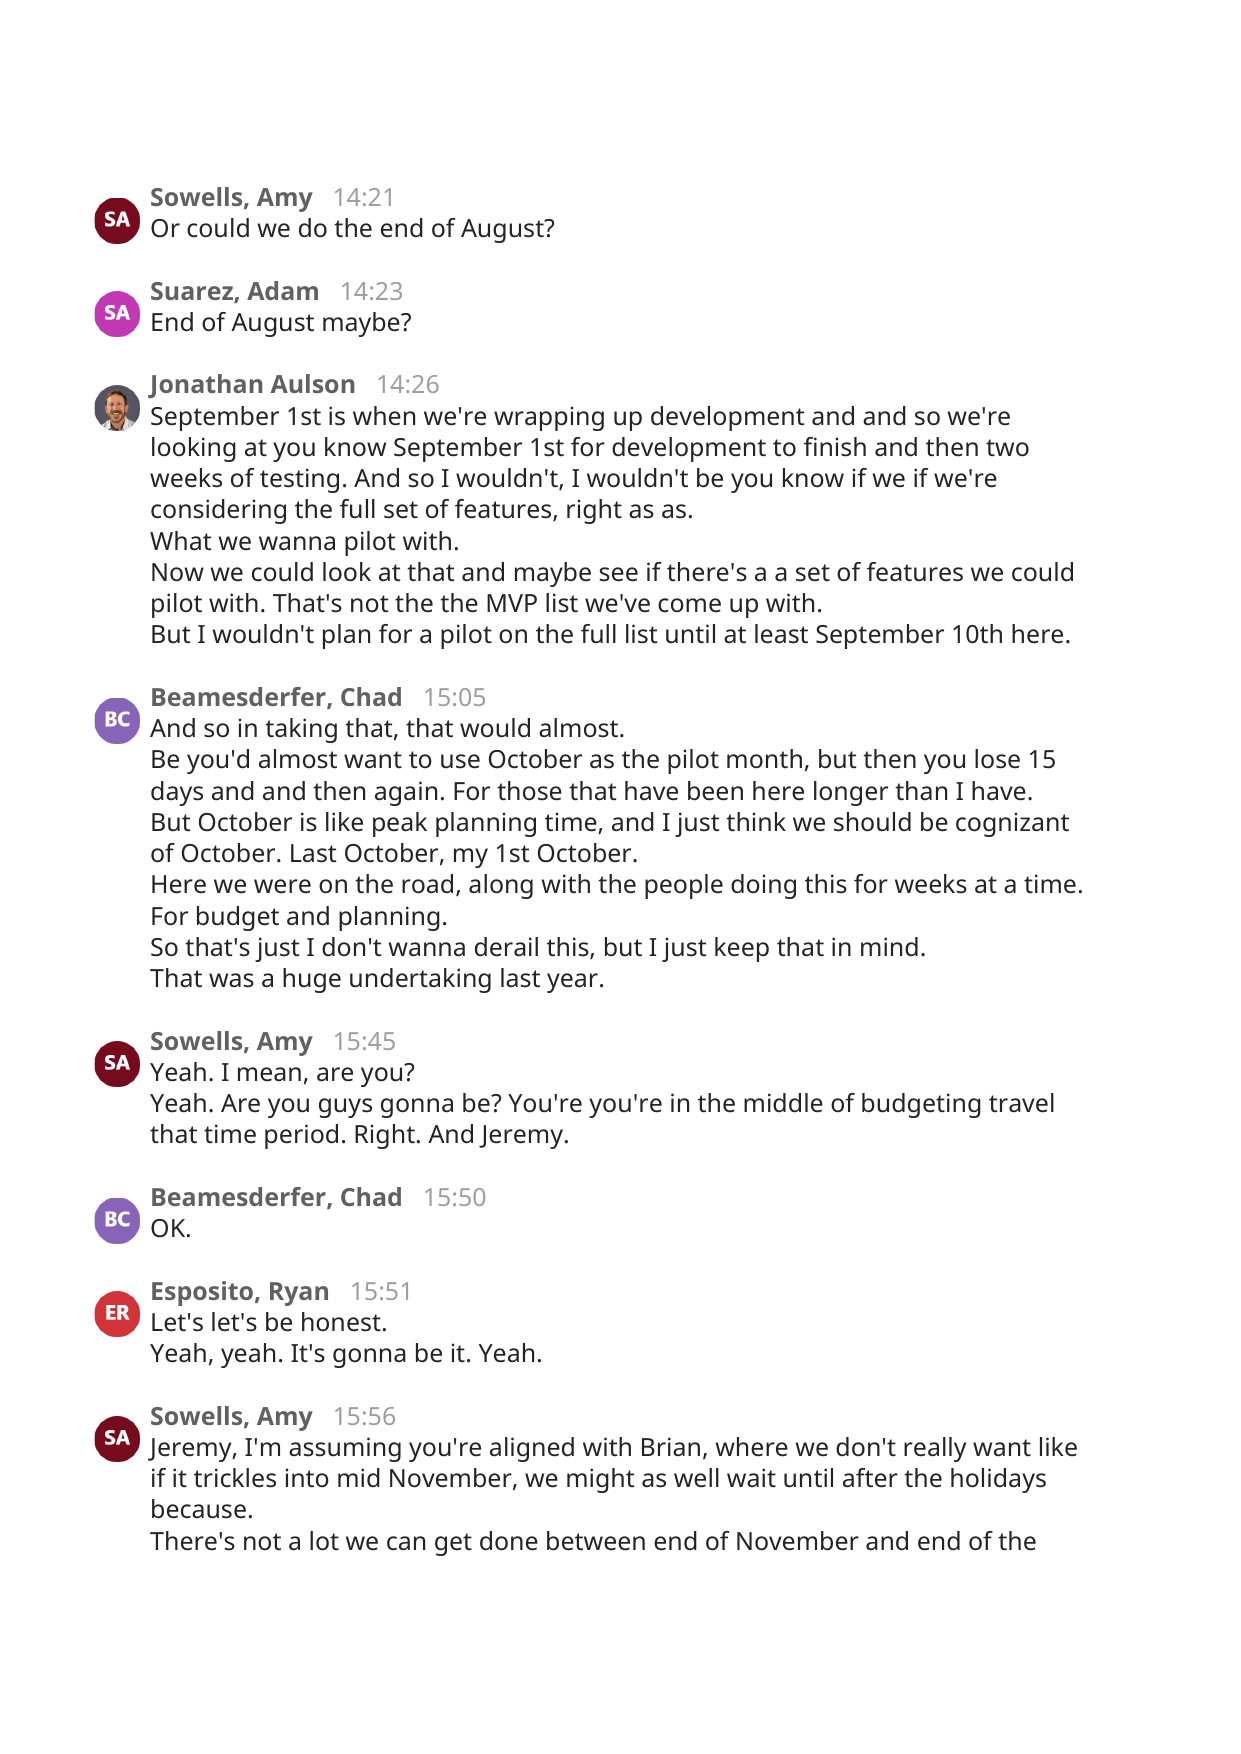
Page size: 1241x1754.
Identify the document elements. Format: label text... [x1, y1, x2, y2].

picture [94, 698, 140, 744]
picture [94, 385, 140, 431]
text Beamesderfer, Chad 15:50 OK. [150, 1150, 1090, 1244]
picture [94, 291, 140, 337]
picture [94, 1291, 140, 1337]
text Sowells, Amy 14:21 Or could we do the end of August? [150, 150, 1090, 244]
picture [94, 1416, 140, 1462]
text Suarez, Adam 14:23 End of August maybe? [150, 244, 1090, 337]
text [150, 1369, 1090, 1556]
text Beamesderfer, Chad 15:05 And so in taking that, that would almost. Be you'd almost want to use October as the pilot month, but then you lose 15 days and and then again. For those that have been here longer than I have. But October is like peak planning time, and I just think we should be cognizant of October. Last October, my 1st October. Here we were on the road, along with the people doing this for weeks at a time. For budget and planning. So that's just I don't wanna derail this, but I just keep that in mind. That was a huge undertaking last year. [150, 650, 1090, 994]
picture [94, 198, 140, 244]
text Sowells, Amy 15:45 Yeah. I mean, are you? Yeah. Are you guys gonna be? You're you're in the middle of budgeting travel that time period. Right. And Jeremy. [150, 994, 1090, 1150]
picture [94, 1041, 140, 1087]
text Jonathan Aulson 14:26 September 1st is when we're wrapping up development and and so we're looking at you know September 1st for development to finish and then two weeks of testing. And so I wouldn't, I wouldn't be you know if we if we're considering the full set of features, right as as. What we wanna pilot with. Now we could look at that and maybe see if there's a a set of features we could pilot with. That's not the the MVP list we've come up with. But I wouldn't plan for a pilot on the full list until at least September 10th here. [150, 337, 1090, 650]
text Esposito, Ryan 15:51 Let's let's be honest. Yeah, yeah. It's gonna be it. Yeah. [150, 1244, 1090, 1369]
picture [94, 1198, 140, 1244]
